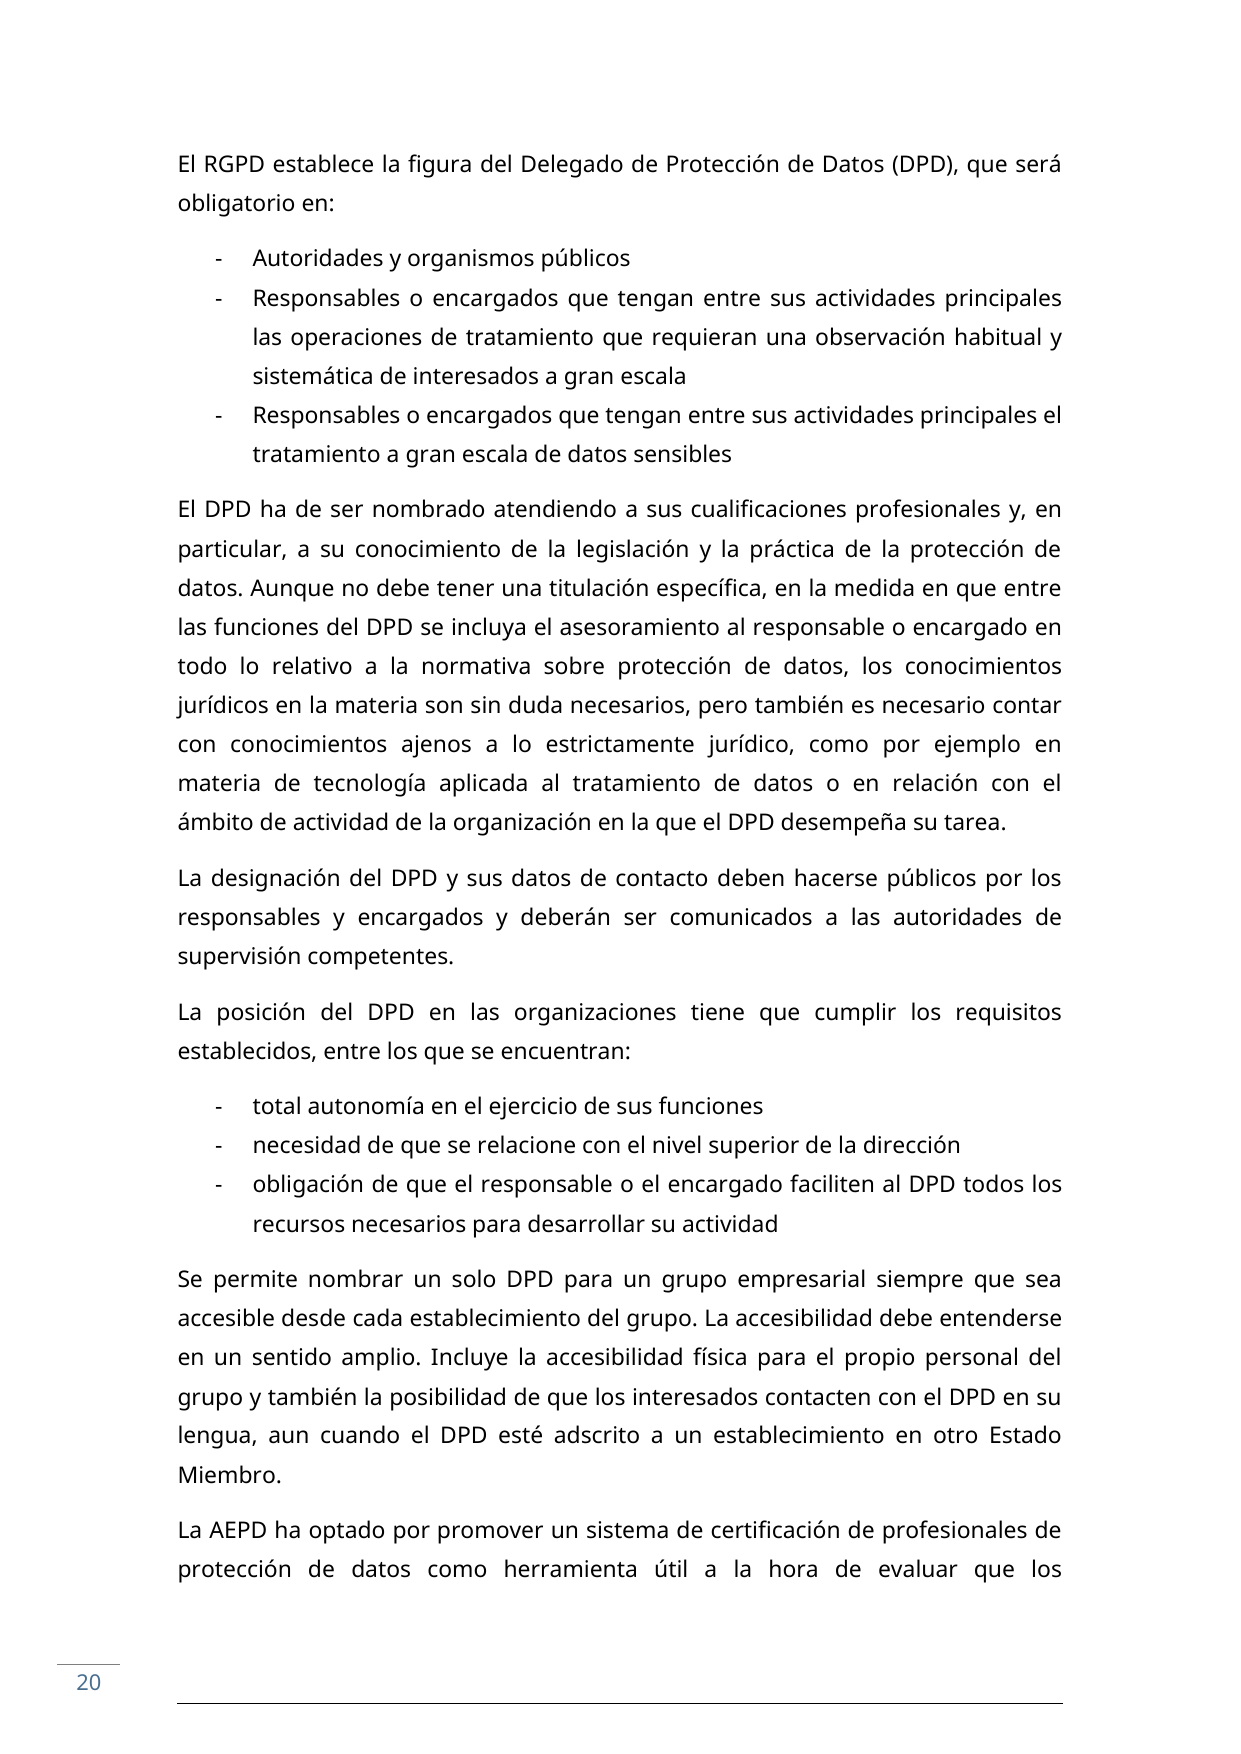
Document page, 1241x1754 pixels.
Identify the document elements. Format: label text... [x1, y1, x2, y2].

list obligación de que el responsable o el encargado faciliten al DPD todos los recursos necesarios para desarrollar su actividad [215, 1168, 1063, 1239]
text La posición del DPD en las organizaciones tiene que cumplir los requisitos establecidos, entre los que se encuentran: [177, 996, 1063, 1066]
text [177, 1514, 1063, 1584]
list Responsables o encargados que tengan entre sus actividades principales las operaciones de tratamiento que requieran una observación habitual y sistemática de interesados a gran escala [215, 281, 1063, 391]
text Se permite nombrar un solo DPD para un grupo empresarial siempre que sea accesible desde cada establecimiento del grupo. La accesibilidad debe entenderse en un sentido amplio. Incluye la accesibilidad física para el propio personal del grupo y también la posibilidad de que los interesados contacten con el DPD en su lengua, aun cuando el DPD esté adscrito a un establecimiento en otro Estado Miembro. [177, 1263, 1063, 1490]
list Autoridades y organismos públicos [215, 242, 1063, 274]
list Responsables o encargados que tengan entre sus actividades principales el tratamiento a gran escala de datos sensibles [215, 399, 1063, 469]
list necesidad de que se relacione con el nivel superior de la dirección [215, 1129, 1063, 1161]
text El DPD ha de ser nombrado atendiendo a sus cualificaciones profesionales y, en particular, a su conocimiento de la legislación y la práctica de la protección de datos. Aunque no debe tener una titulación específica, en la medida en que entre las funciones del DPD se incluya el asesoramiento al responsable o encargado en todo lo relativo a la normativa sobre protección de datos, los conocimientos jurídicos en la materia son sin duda necesarios, pero también es necesario contar con conocimientos ajenos a lo estrictamente jurídico, como por ejemplo en materia de tecnología aplicada al tratamiento de datos o en relación con el ámbito de actividad de la organización en la que el DPD desempeña su tarea. [177, 493, 1063, 837]
text El RGPD establece la figura del Delegado de Protección de Datos (DPD), que será obligatorio en: [177, 148, 1063, 218]
text La designación del DPD y sus datos de contacto deben hacerse públicos por los responsables y encargados y deberán ser comunicados a las autoridades de supervisión competentes. [177, 862, 1063, 971]
list total autonomía en el ejercicio de sus funciones [215, 1090, 1063, 1122]
